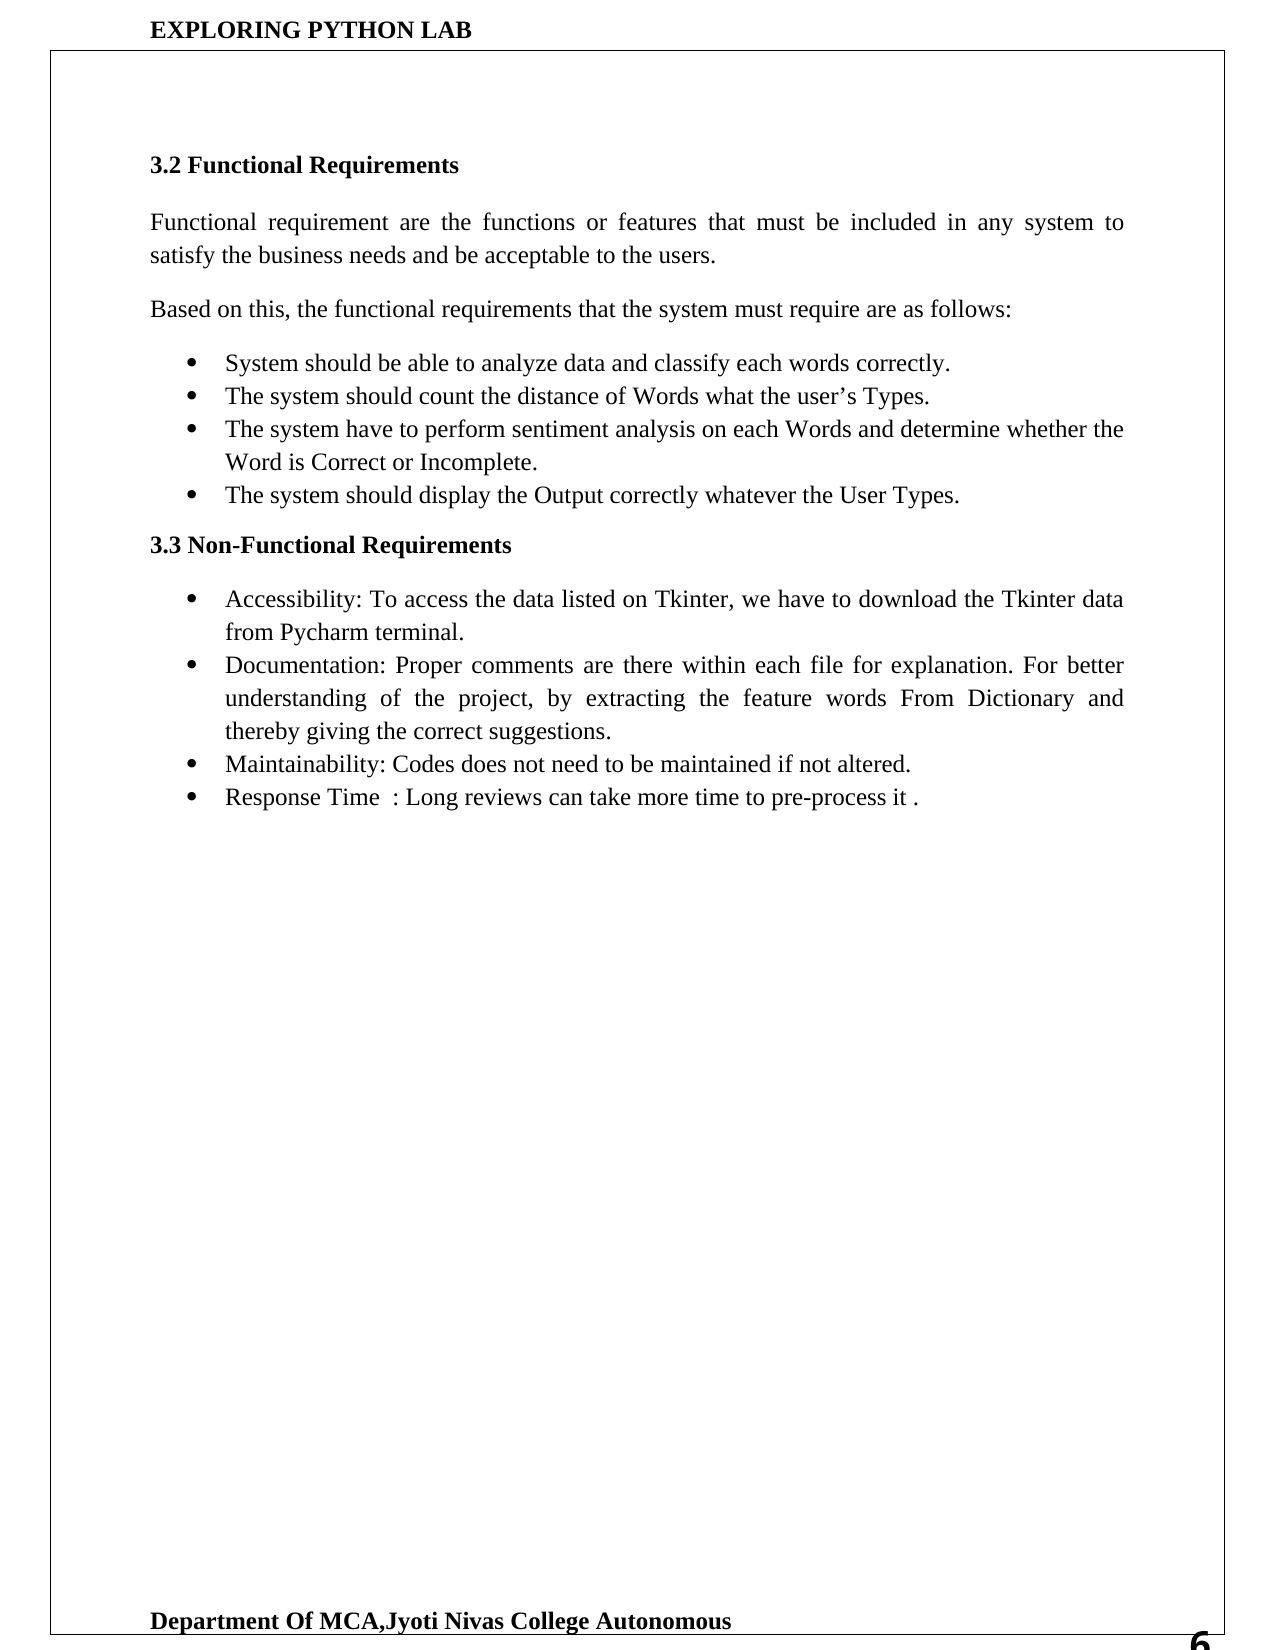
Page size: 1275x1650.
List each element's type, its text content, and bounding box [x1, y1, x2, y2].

list The system have to perform sentiment analysis on each Words and determine whether the Word is Correct or Incomplete. [187, 414, 1125, 476]
list Accessibility: To access the data listed on Tkinter, we have to download the Tkinter data from Pycharm terminal. [187, 584, 1125, 646]
list Response Time : Long reviews can take more time to pre-process it . [187, 782, 1125, 811]
text Based on this, the functional requirements that the system must require are as follows: [150, 294, 1125, 323]
list System should be able to analyze data and classify each words correctly. [187, 348, 1125, 377]
list Documentation: Proper comments are there within each file for explanation. For better understanding of the project, by extracting the feature words From Dictionary and thereby giving the correct suggestions. [187, 650, 1125, 745]
list The system should count the distance of Words what the user’s Types. [187, 381, 1125, 410]
text Functional requirement are the functions or features that must be included in any system to satisfy the business needs and be acceptable to the users. [150, 207, 1125, 269]
text 3.2 Functional Requirements [150, 150, 1125, 179]
list The system should display the Output correctly whatever the User Types. [187, 480, 1125, 509]
text 3.3 Non-Functional Requirements [150, 530, 1125, 559]
list Maintainability: Codes does not need to be maintained if not altered. [187, 749, 1125, 778]
